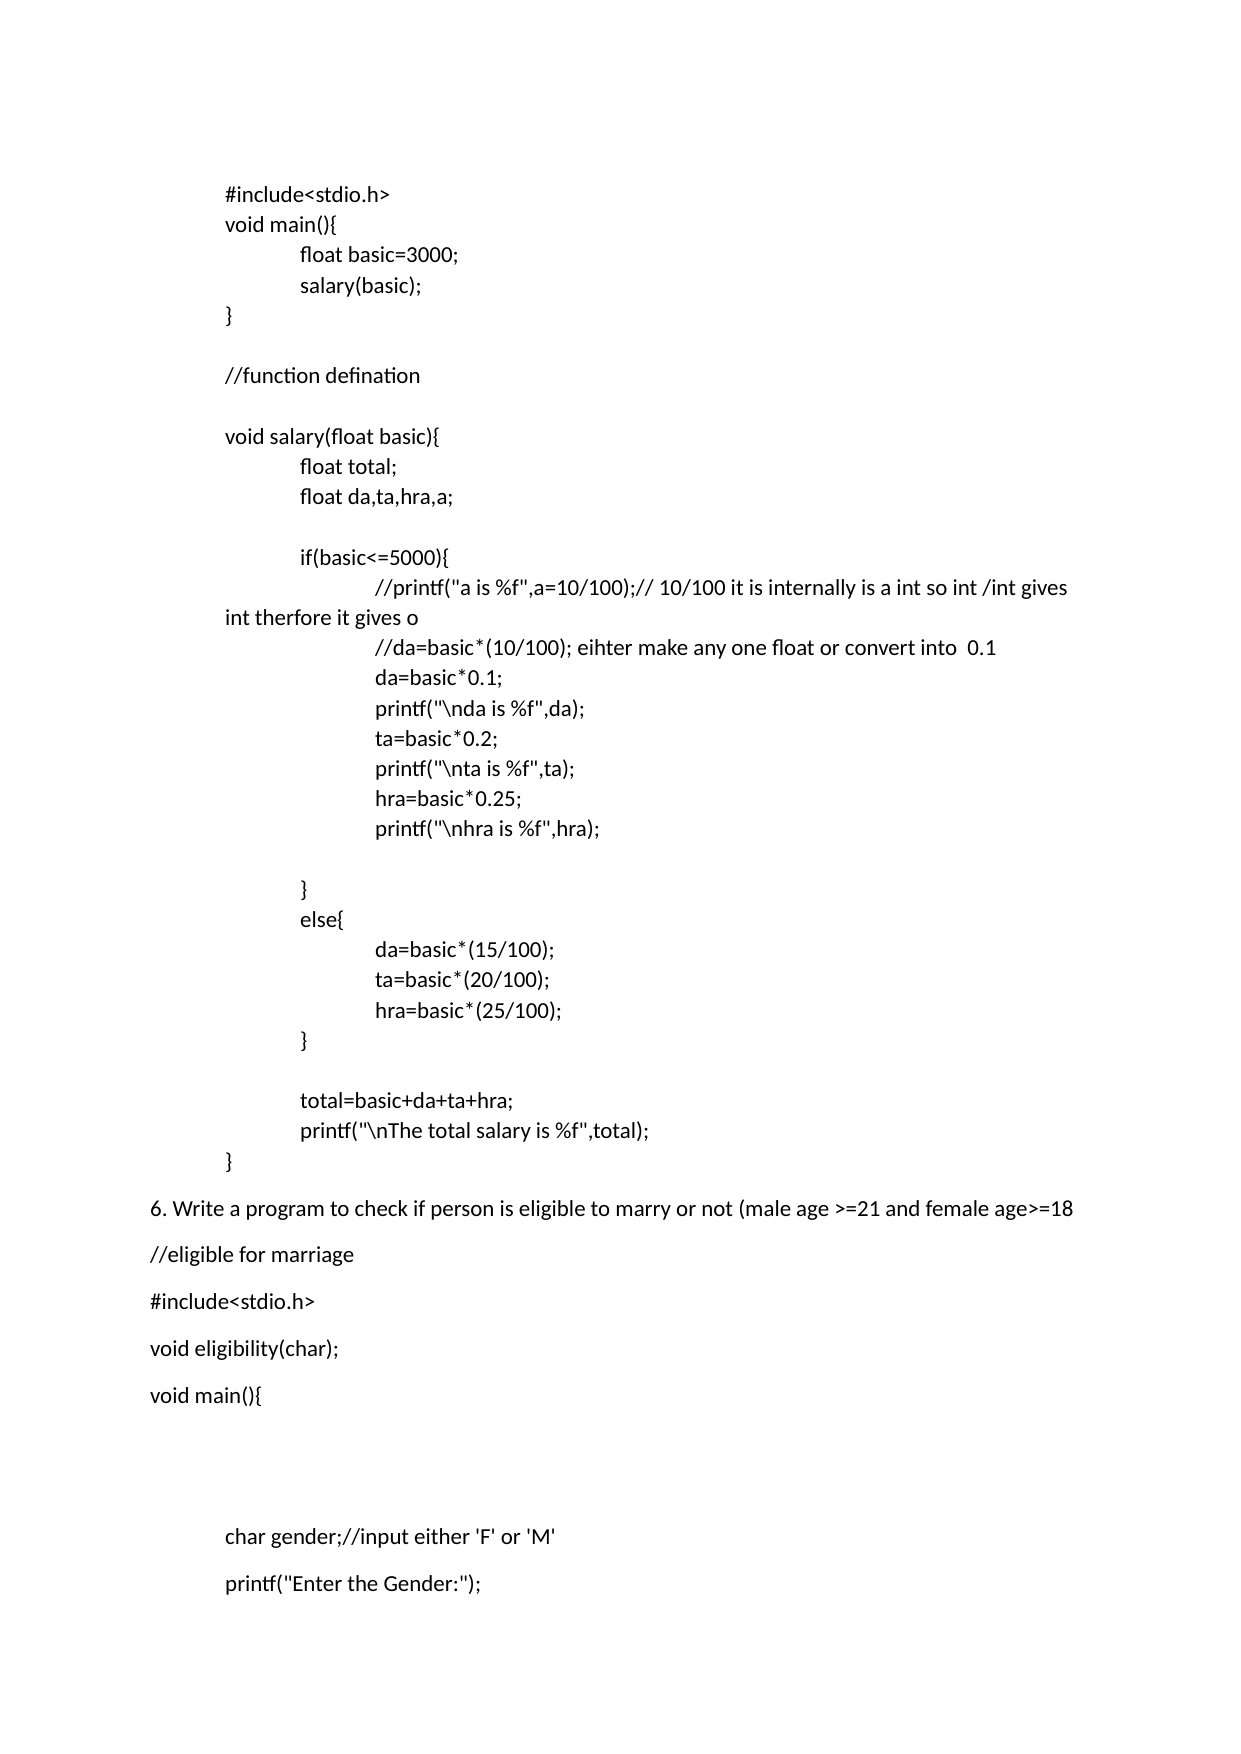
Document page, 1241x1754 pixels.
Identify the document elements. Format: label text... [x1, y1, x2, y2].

list total=basic+da+ta+hra; [225, 1086, 1090, 1114]
list printf("\nta is %f",ta); [225, 754, 1090, 782]
list da=basic*(15/100); [225, 935, 1090, 963]
text printf("Enter the Gender:"); [150, 1569, 1090, 1597]
list } [225, 1147, 1090, 1175]
list hra=basic*(25/100); [225, 996, 1090, 1024]
list void salary(float basic){ [225, 422, 1090, 450]
list ta=basic*0.2; [225, 724, 1090, 752]
list //function defination [225, 361, 1090, 389]
list //da=basic*(10/100); eihter make any one float or convert into 0.1 [225, 633, 1090, 661]
text void eligibility(char); [150, 1334, 1090, 1362]
list #include<stdio.h> [225, 180, 1090, 208]
list float basic=3000; [225, 241, 1090, 269]
list } [225, 875, 1090, 903]
list printf("\nhra is %f",hra); [225, 814, 1090, 843]
list da=basic*0.1; [225, 663, 1090, 692]
list else{ [225, 905, 1090, 933]
list float da,ta,hra,a; [225, 482, 1090, 510]
list //printf("a is %f",a=10/100);// 10/100 it is internally is a int so int /int gives int therfore it gives o [225, 573, 1090, 631]
list } [225, 301, 1090, 329]
text char gender;//input either 'F' or 'M' [150, 1522, 1090, 1550]
list float total; [225, 452, 1090, 480]
list salary(basic); [225, 271, 1090, 299]
list printf("\nThe total salary is %f",total); [225, 1117, 1090, 1145]
list } [225, 1026, 1090, 1054]
text //eligible for marriage [150, 1241, 1090, 1269]
text void main(){ [150, 1381, 1090, 1409]
list void main(){ [225, 210, 1090, 238]
list ta=basic*(20/100); [225, 966, 1090, 994]
text 6. Write a program to check if person is eligible to marry or not (male age >=21 and female age>=18 [150, 1194, 1090, 1222]
list if(basic<=5000){ [225, 543, 1090, 571]
text #include<stdio.h> [150, 1287, 1090, 1316]
list printf("\nda is %f",da); [225, 694, 1090, 722]
list hra=basic*0.25; [225, 784, 1090, 812]
